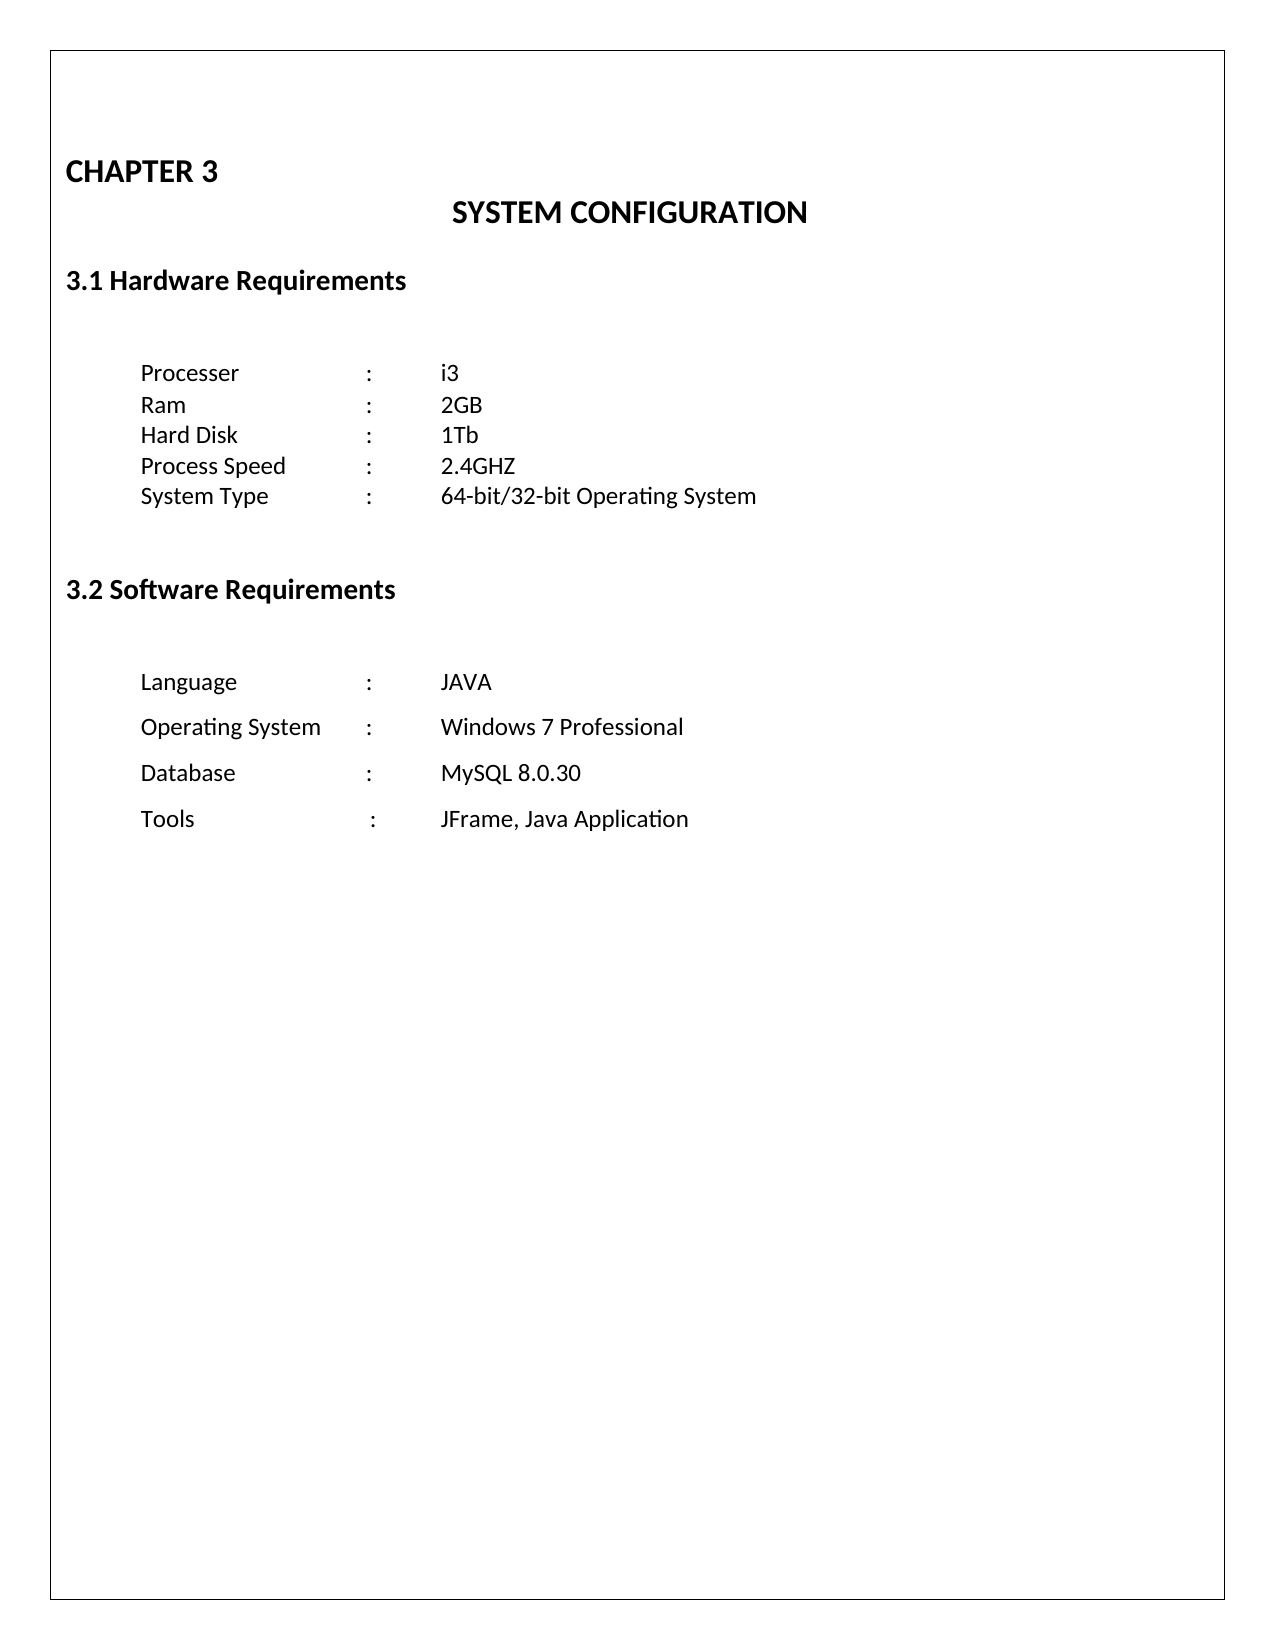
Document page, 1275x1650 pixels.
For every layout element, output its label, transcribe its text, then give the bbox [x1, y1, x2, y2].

text Hard Disk : 1Tb [66, 419, 1172, 450]
text Process Speed : 2.4GHZ [66, 450, 1172, 480]
text Operating System : Windows 7 Professional [66, 711, 1172, 742]
text Processer : i3 [66, 353, 1172, 389]
text Language : JAVA [66, 666, 1172, 696]
text SYSTEM CONFIGURATION [66, 191, 1172, 231]
text CHAPTER 3 [66, 150, 1172, 191]
text 3.1 Hardware Requirements [66, 262, 1172, 298]
text Ram : 2GB [66, 389, 1172, 419]
text 3.2 Software Requirements [66, 571, 1172, 607]
text Tools : JFrame, Java Application [66, 803, 1172, 833]
text Database : MySQL 8.0.30 [66, 757, 1172, 788]
text System Type : 64-bit/32-bit Operating System [66, 480, 1172, 511]
